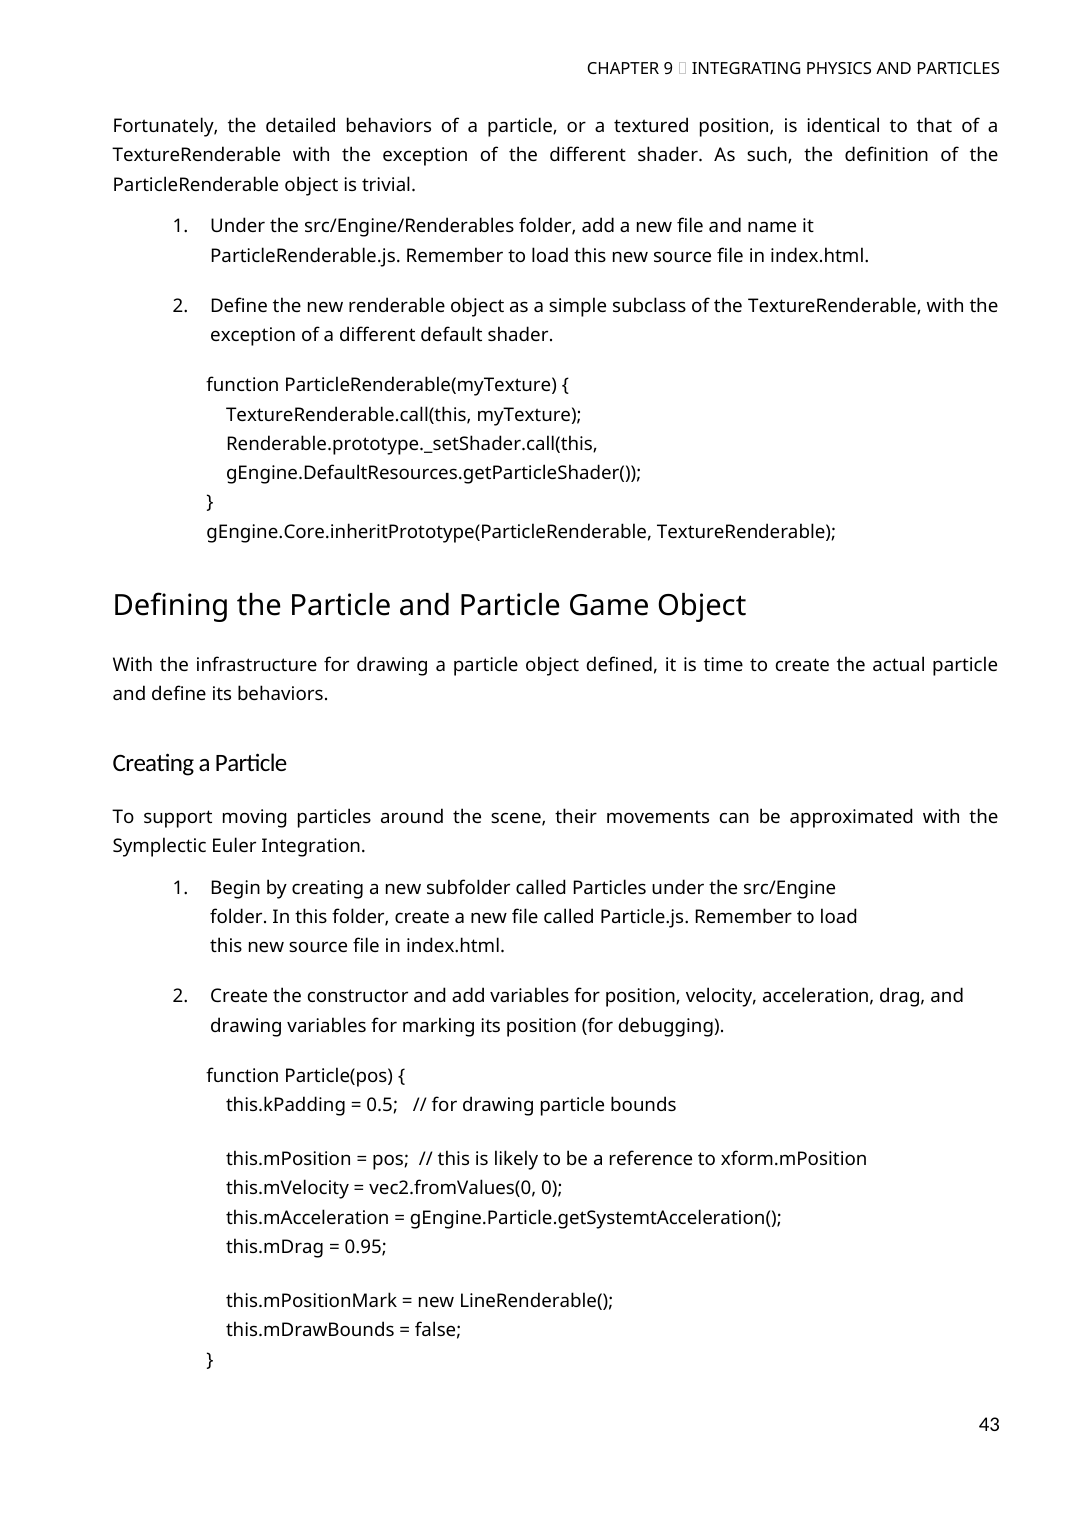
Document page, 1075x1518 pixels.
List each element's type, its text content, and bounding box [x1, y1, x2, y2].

text With the infrastructure for drawing a particle object defined, it is time to create the actual particle and define its behaviors. [112, 651, 1000, 706]
text this.mDrag = 0.95; [206, 1233, 1000, 1259]
text TextureRenderable.call(this, myTexture); [206, 401, 1000, 426]
text this.mAcceleration = gEngine.Particle.getSystemtAcceleration(); [206, 1204, 1000, 1229]
text } [206, 1346, 1000, 1371]
text } [206, 489, 1000, 514]
text function ParticleRenderable(myTexture) { [206, 372, 1000, 397]
list Create the constructor and add variables for position, velocity, acceleration, drag, and drawing variables for marking its position (for debugging). [172, 983, 1000, 1037]
text this.mVelocity = vec2.fromValues(0, 0); [206, 1175, 1000, 1200]
text gEngine.DefaultResources.getParticleShader()); [206, 459, 1000, 485]
text this.mDrawBounds = false; [206, 1317, 1000, 1342]
list Define the new renderable object as a simple subclass of the TextureRenderable, with the exception of a different default shader. [172, 292, 1000, 347]
subtitle Defining the Particle and Particle Game Object [112, 585, 1000, 624]
subtitle Creating a Particle [112, 747, 1000, 778]
text Renderable.prototype._setShader.call(this, [206, 430, 1000, 456]
text To support moving particles around the scene, their movements can be approximated with the Symplectic Euler Integration. [112, 803, 1000, 858]
text this.mPosition = pos; // this is likely to be a reference to xform.mPosition [206, 1145, 1000, 1171]
text this.mPositionMark = new LineRenderable(); [206, 1287, 1000, 1313]
list Under the src/Engine/Renderables folder, add a new file and name it ParticleRenderable.js. Remember to load this new source file in index.html. [172, 213, 880, 268]
text gEngine.Core.inheritPrototype(ParticleRenderable, TextureRenderable); [206, 518, 1000, 543]
list Begin by creating a new subfolder called Particles under the src/Engine folder. In this folder, create a new file called Particle.js. Remember to load this new source file in index.html. [172, 874, 880, 958]
text this.kPadding = 0.5; // for drawing particle bounds [206, 1091, 1000, 1117]
text function Particle(pos) { [206, 1062, 1000, 1088]
